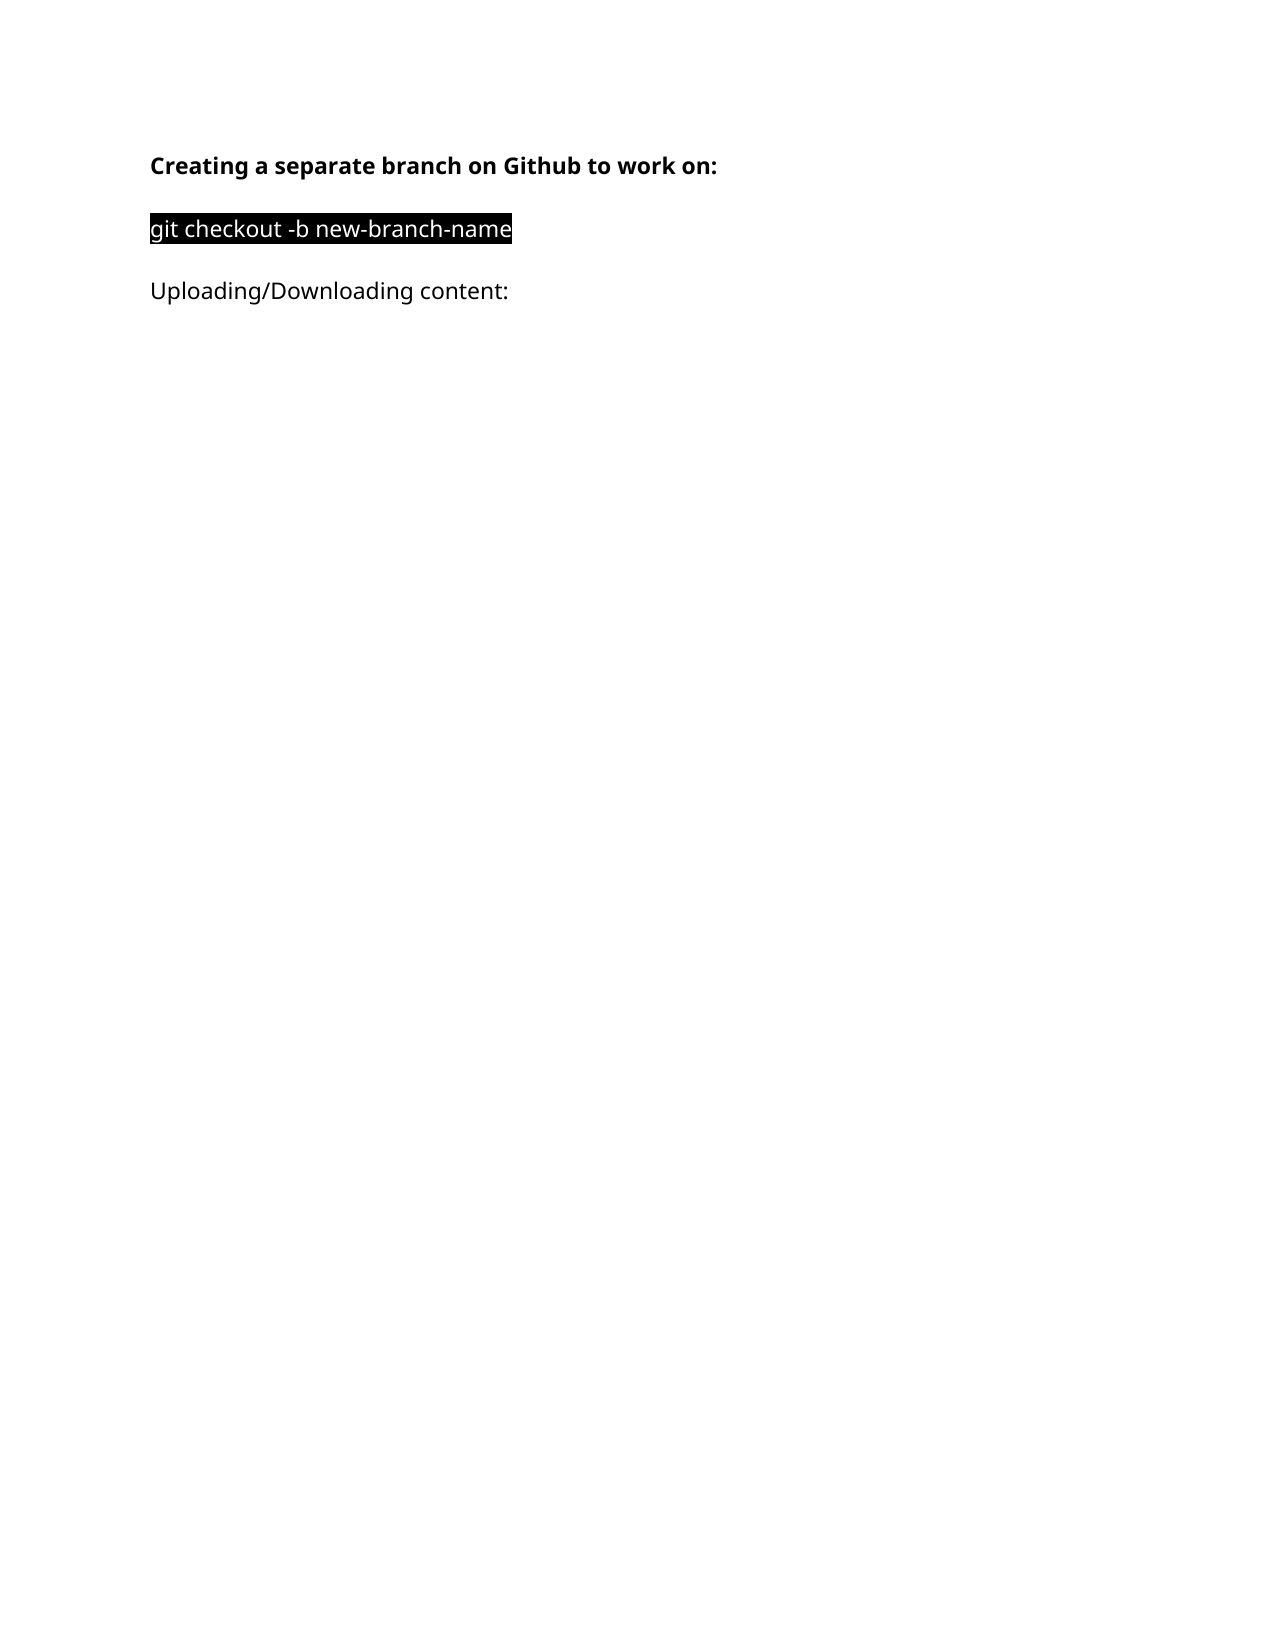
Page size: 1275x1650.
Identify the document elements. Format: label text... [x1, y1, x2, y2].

text Uploading/Downloading content: [150, 275, 1125, 306]
text git checkout -b new-branch-name [150, 212, 1125, 244]
text Creating a separate branch on Github to work on: [150, 150, 1125, 181]
